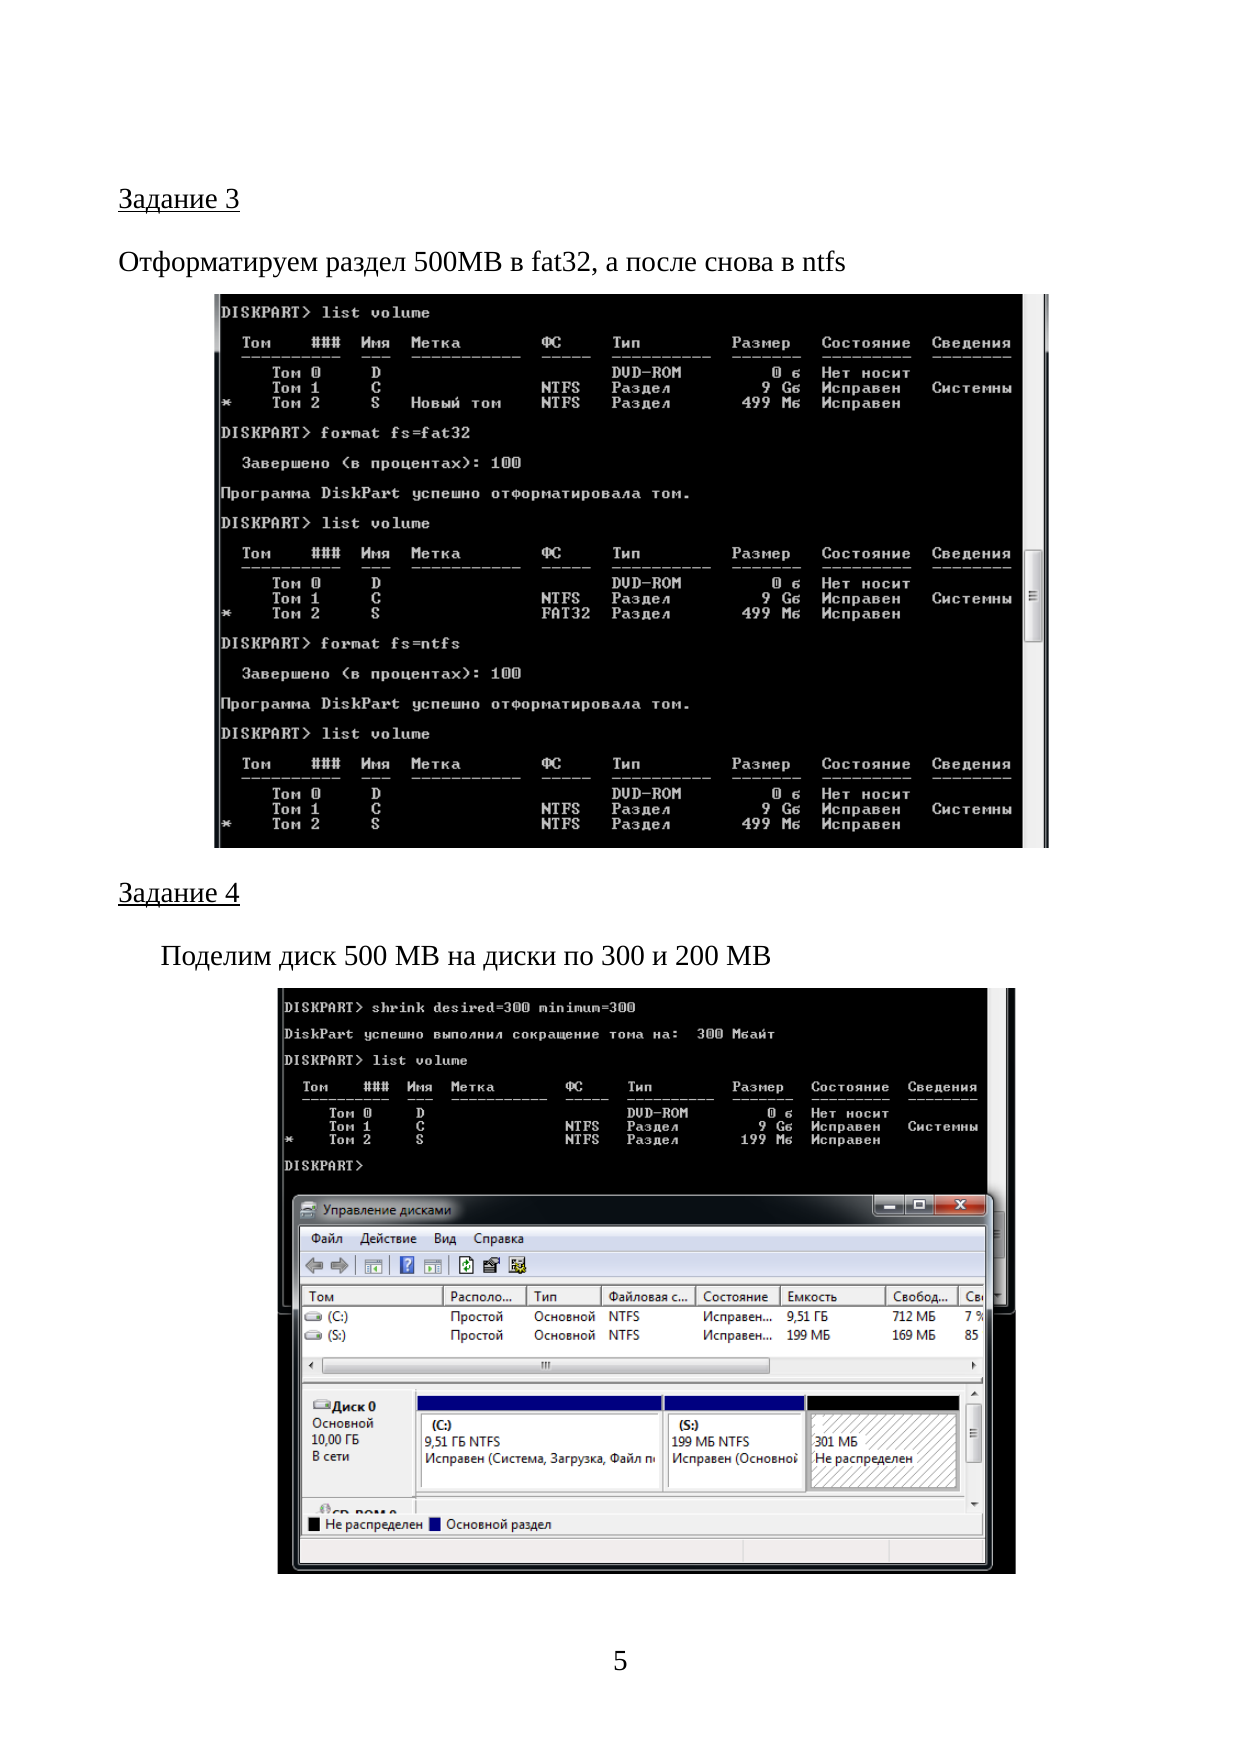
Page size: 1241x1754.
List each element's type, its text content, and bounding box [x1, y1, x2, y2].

text Отформатируем раздел 500MB в fat32, а после снова в ntfs [118, 244, 1122, 278]
subtitle Задание 4 [118, 875, 1122, 908]
picture [214, 294, 1049, 848]
picture [277, 988, 1016, 1574]
subtitle Задание 3 [118, 182, 1122, 215]
text Поделим диск 500 MB на диски по 300 и 200 МB [160, 938, 1095, 971]
